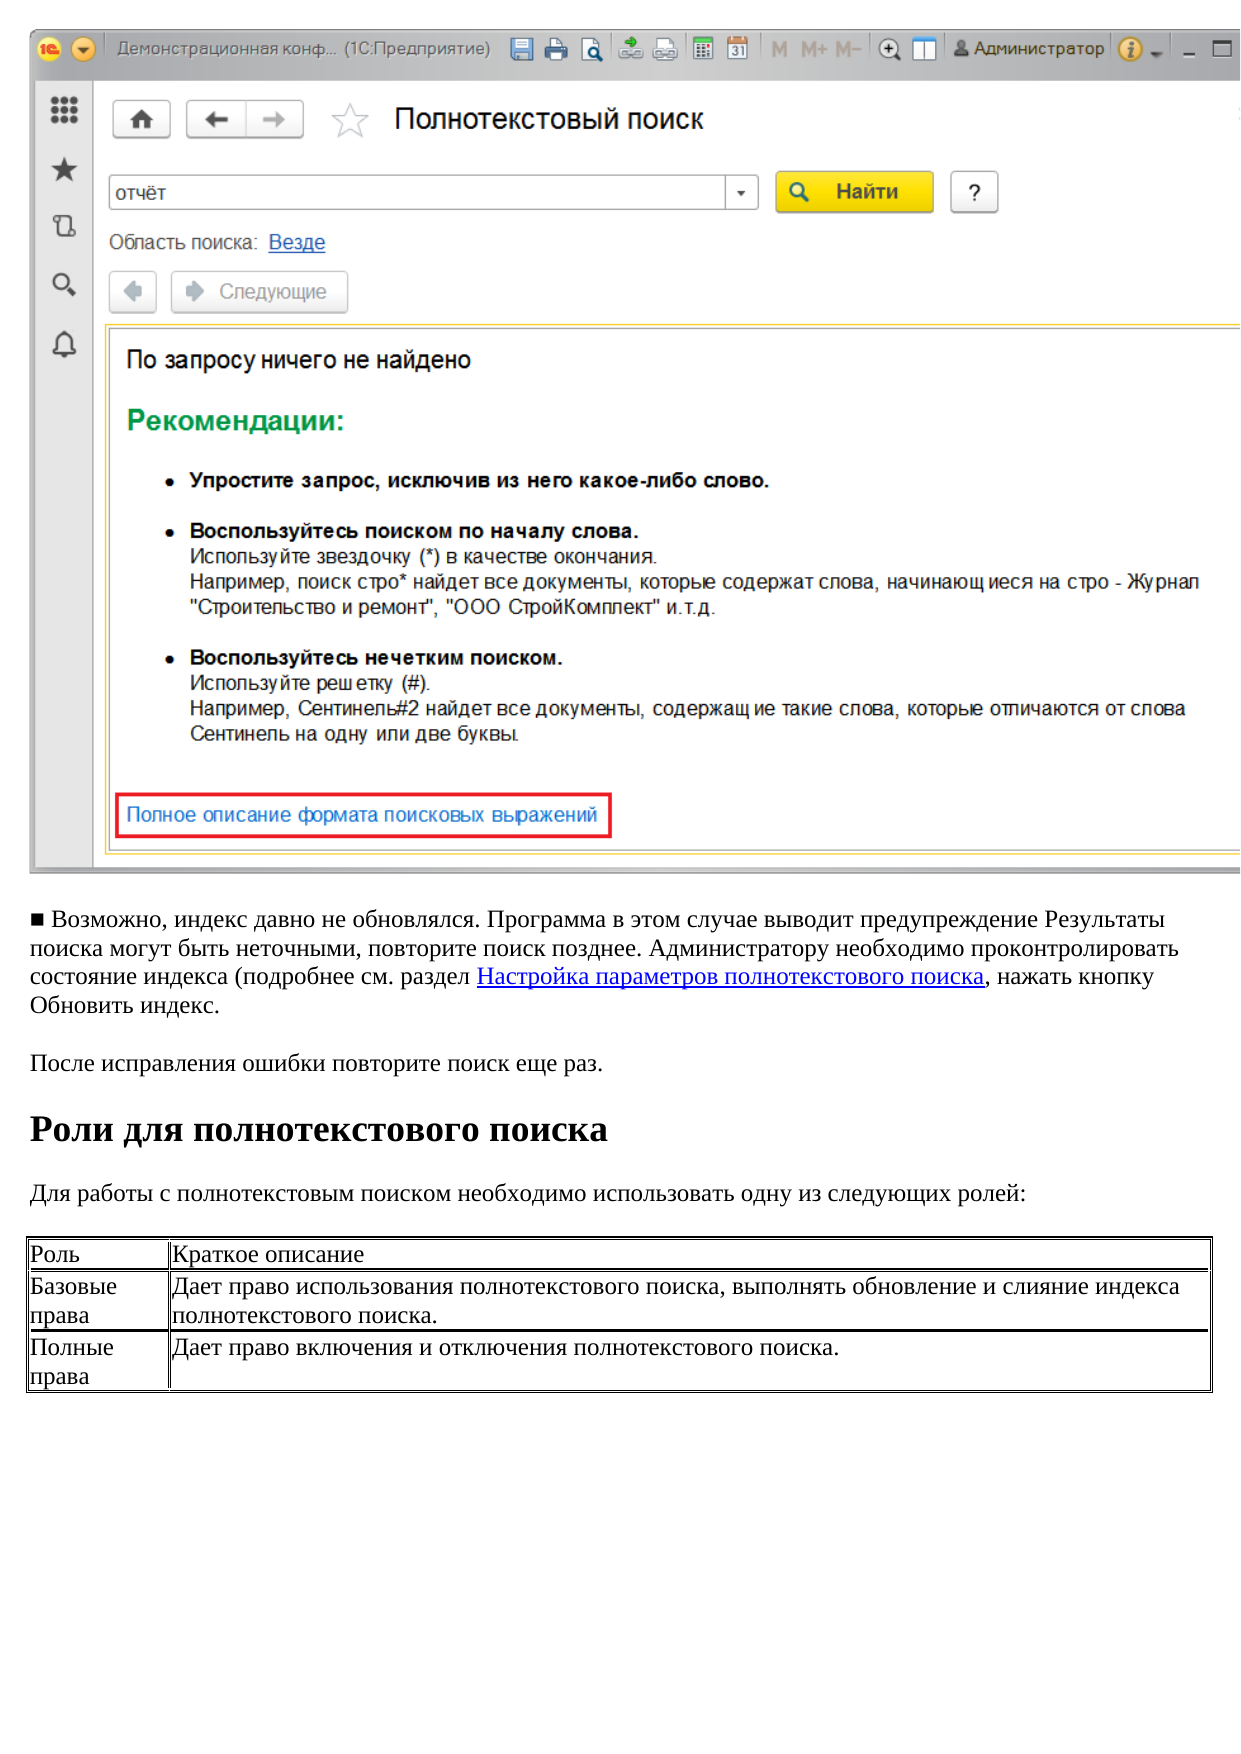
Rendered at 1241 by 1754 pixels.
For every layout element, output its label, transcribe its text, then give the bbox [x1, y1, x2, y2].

table_cell Полные права [29, 1329, 169, 1390]
text Роли для полнотекстового поиска [29, 1106, 1211, 1149]
text Для работы с полнотекстовым поиском необходимо использовать одну из следующих ролей: [29, 1178, 1211, 1207]
text ■ Возможно, индекс давно не обновлялся. Программа в этом случае выводит предупреждение Результаты поиска могут быть неточными, повторите поиск позднее. Администратору необходимо проконтролировать состояние индекса (подробнее см. раздел Настройка параметров полнотекстового поиска, нажать кнопку Обновить индекс. [29, 904, 1211, 1019]
table_header Краткое описание [170, 1240, 1210, 1268]
picture [29, 29, 1241, 875]
table_cell Базовые права [29, 1268, 168, 1329]
table_cell Дает право использования полнотекстового поиска, выполнять обновление и слияние индекса полнотекстового поиска. [171, 1268, 1210, 1329]
table_header Роль [29, 1240, 169, 1268]
table_cell Дает право включения и отключения полнотекстового поиска. [170, 1329, 1210, 1390]
text После исправления ошибки повторите поиск еще раз. [29, 1048, 1211, 1077]
